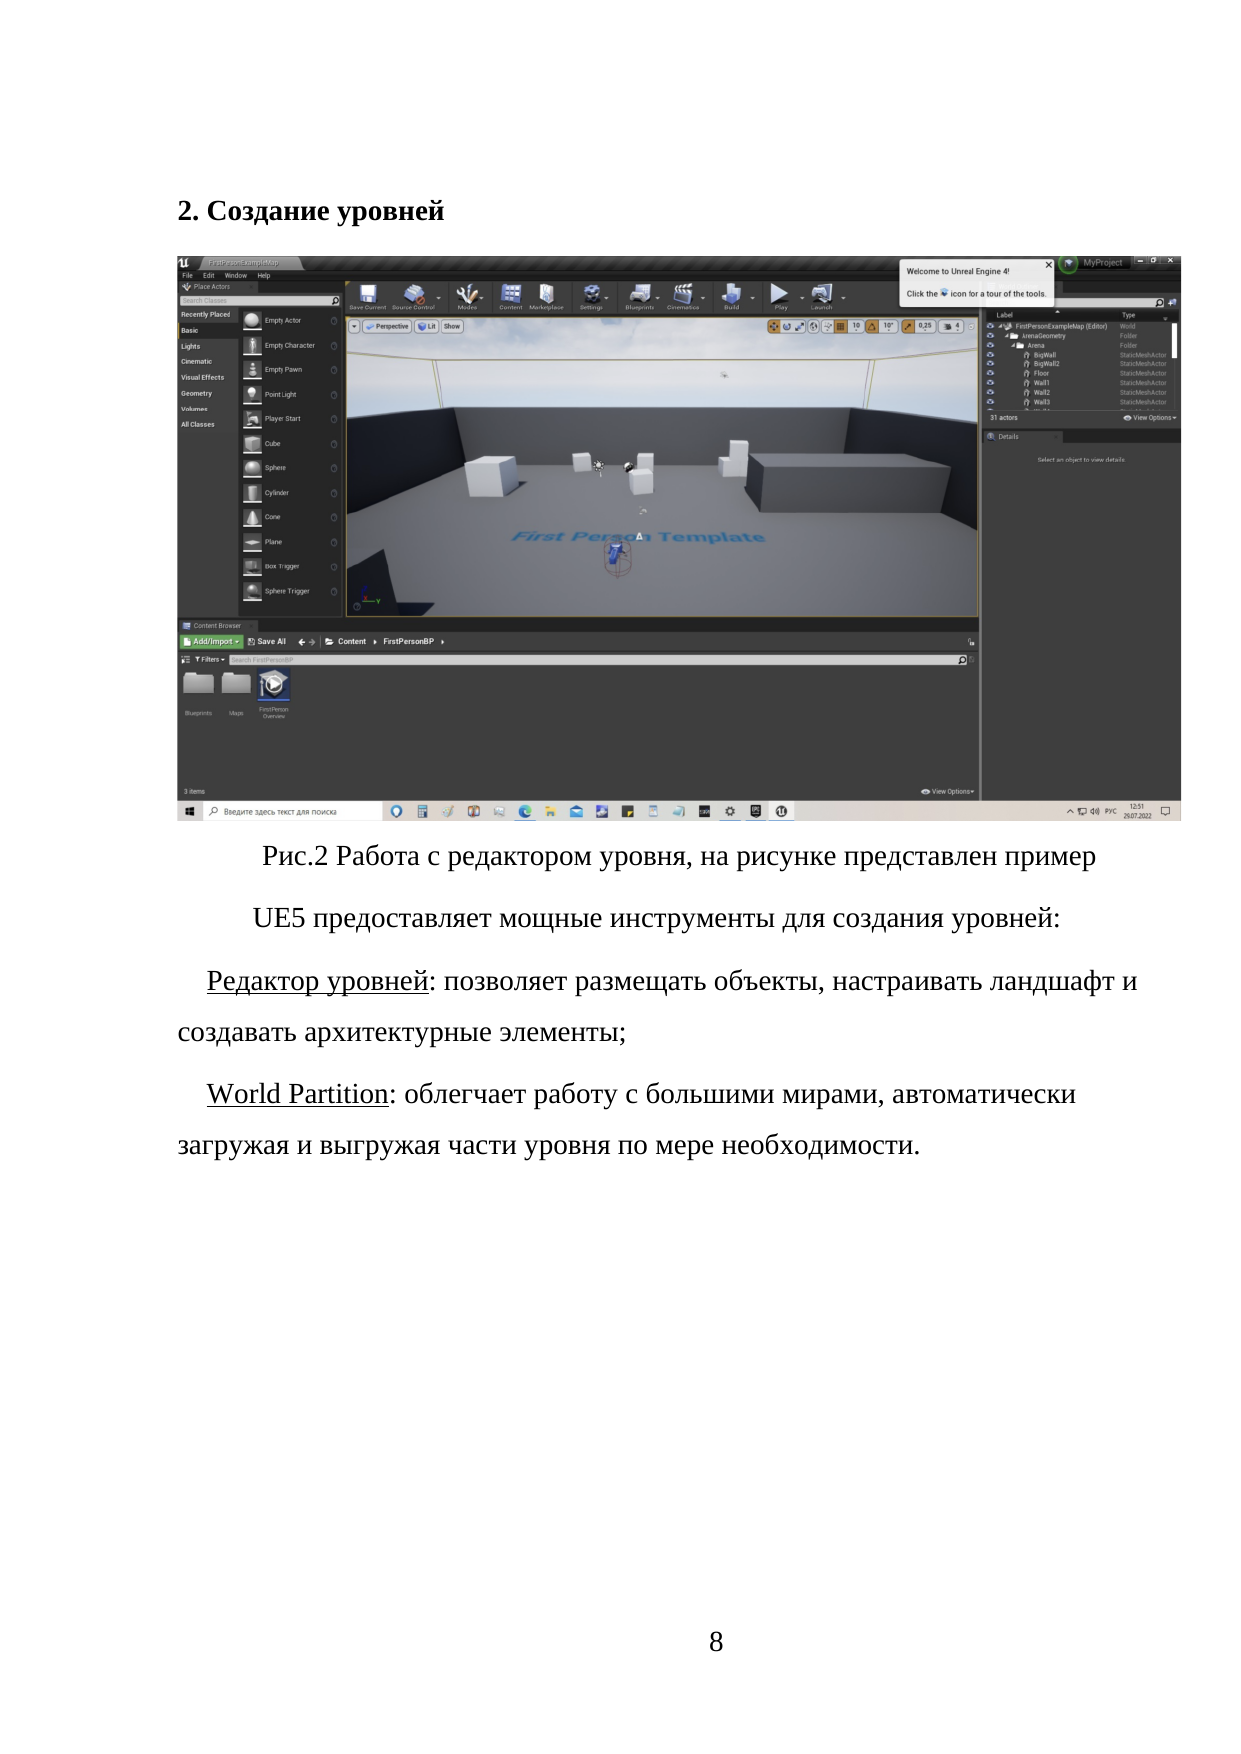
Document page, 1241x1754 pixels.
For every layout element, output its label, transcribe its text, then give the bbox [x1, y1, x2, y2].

picture [177, 256, 1182, 821]
text Редактор уровней: позволяет размещать объекты, настраивать ландшафт и создавать архитектурные элементы; [177, 963, 1181, 1047]
text 2. Создание уровней [177, 193, 1181, 227]
text Рис.2 Работа с редактором уровня, на рисунке представлен пример [177, 821, 1181, 871]
text World Partition: облегчает работу с большими мирами, автоматически загружая и выгружая части уровня по мере необходимости. [177, 1077, 1181, 1160]
text UE5 предоставляет мощные инструменты для создания уровней: [177, 901, 1181, 934]
